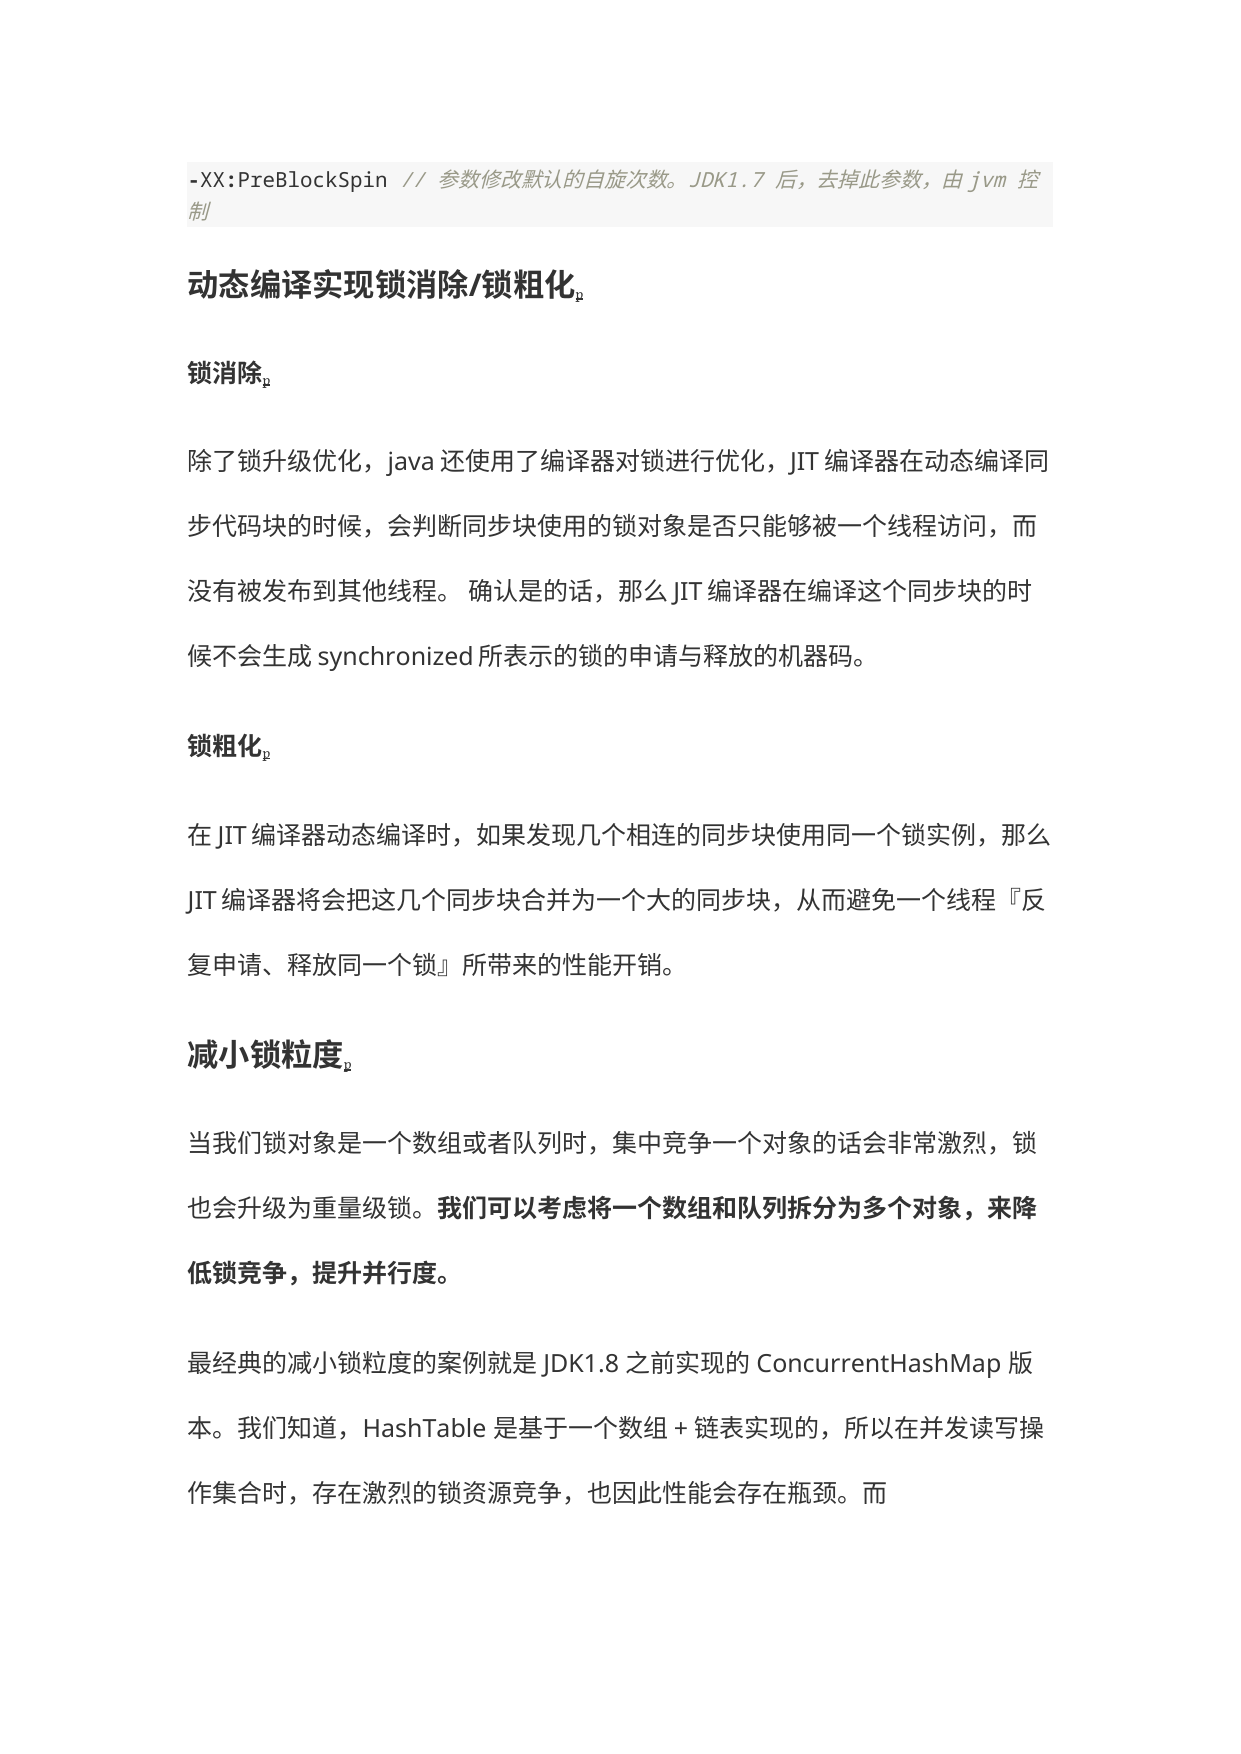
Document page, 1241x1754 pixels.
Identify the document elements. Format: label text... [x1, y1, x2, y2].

text 除了锁升级优化，java还使用了编译器对锁进行优化，JIT编译器在动态编译同步代码块的时候，会判断同步块使用的锁对象是否只能够被一个线程访问，而没有被发布到其他线程。 确认是的话，那么JIT编译器在编译这个同步块的时候不会生成synchronized所表示的锁的申请与释放的机器码。 [187, 427, 1053, 687]
text 动态编译实现锁消除/锁粗化 [187, 250, 1053, 315]
text 当我们锁对象是一个数组或者队列时，集中竞争一个对象的话会非常激烈，锁也会升级为重量级锁。我们可以考虑将一个数组和队列拆分为多个对象，来降低锁竞争，提升并行度。 [187, 1109, 1053, 1304]
text 在JIT编译器动态编译时，如果发现几个相连的同步块使用同一个锁实例，那么JIT编译器将会把这几个同步块合并为一个大的同步块，从而避免一个线程『反复申请、释放同一个锁』所带来的性能开销。 [187, 801, 1053, 996]
text 锁消除 [187, 339, 1053, 404]
text 锁粗化 [187, 712, 1053, 777]
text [187, 1329, 1053, 1524]
text -XX:PreBlockSpin // 参数修改默认的自旋次数。JDK1.7 后，去掉此参数，由 jvm 控制 [187, 162, 1053, 227]
text 减小锁粒度 [187, 1021, 1053, 1086]
